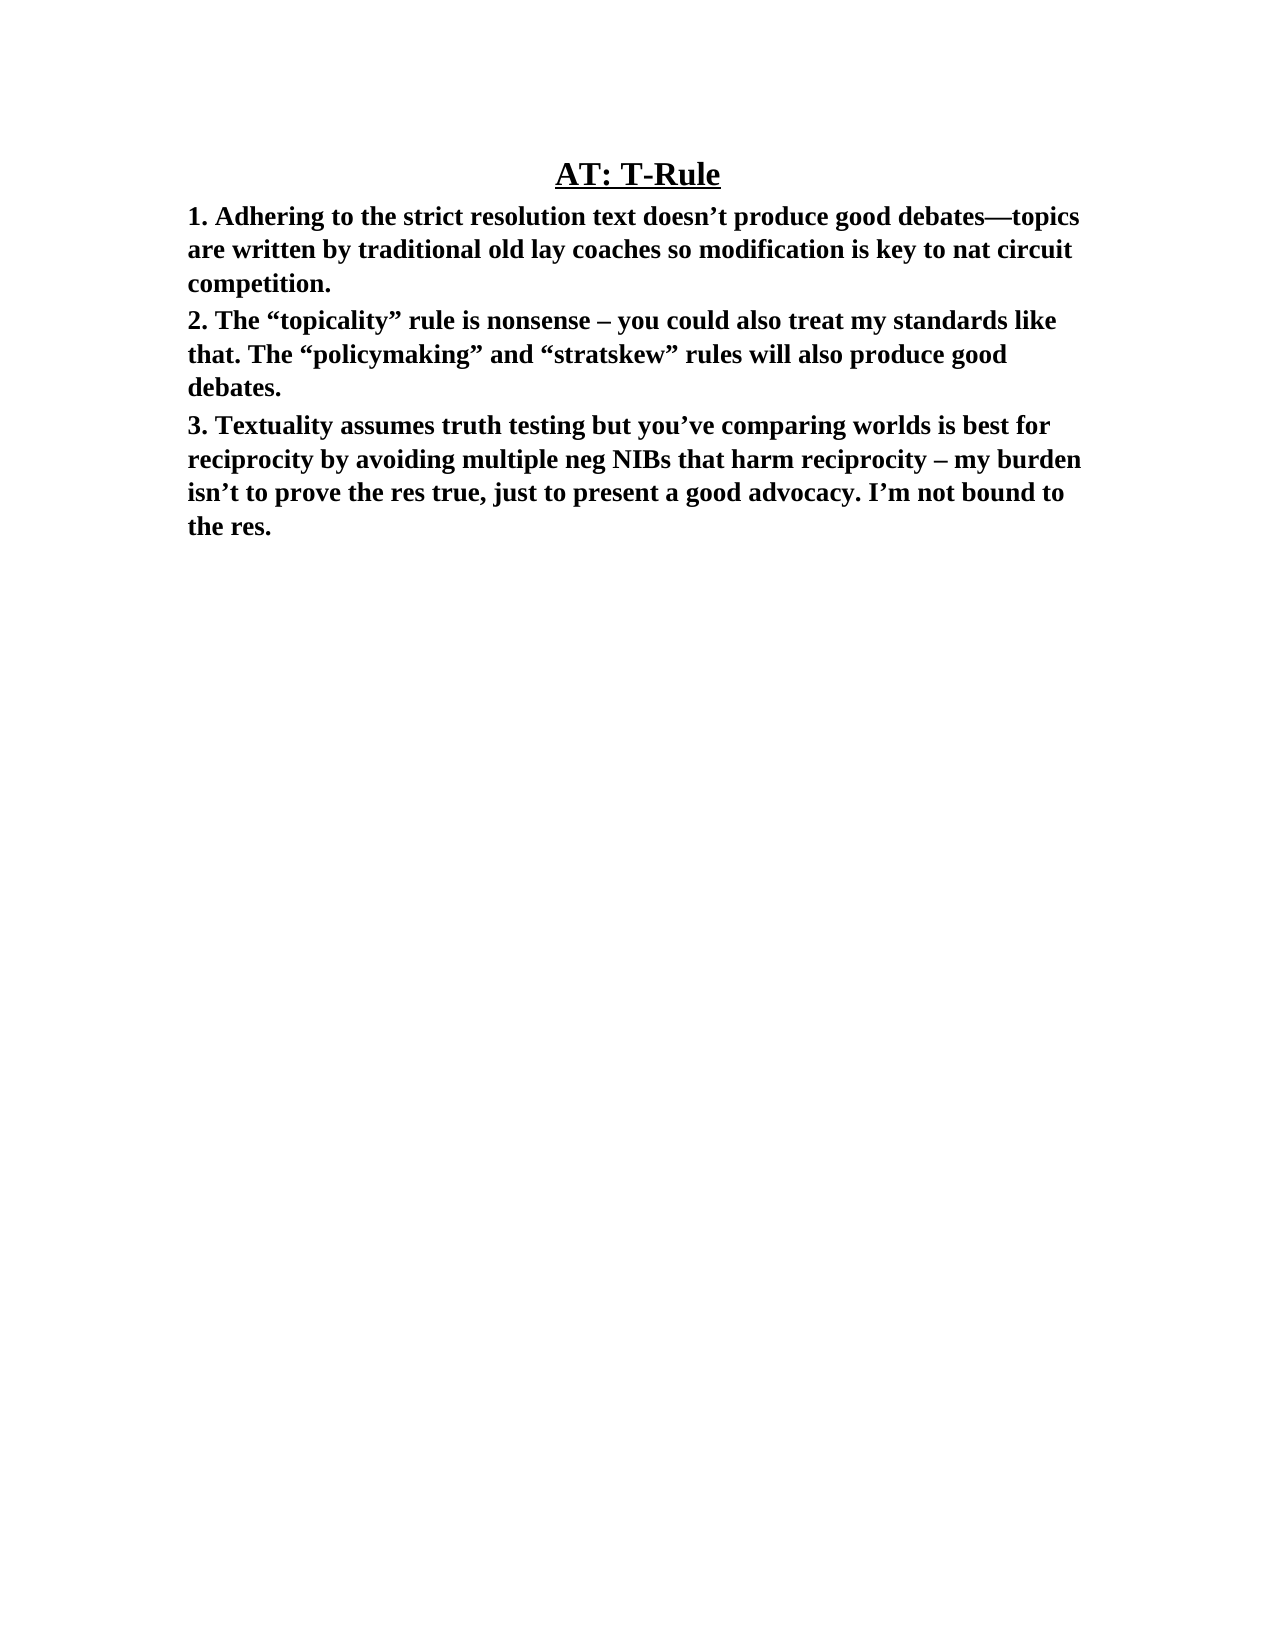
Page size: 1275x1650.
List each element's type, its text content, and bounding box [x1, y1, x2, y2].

subtitle 2. The “topicality” rule is nonsense – you could also treat my standards like that. The “policymaking” and “stratskew” rules will also produce good debates. [187, 304, 1087, 403]
subtitle AT: T-Rule [187, 154, 1087, 192]
subtitle 1. Adhering to the strict resolution text doesn’t produce good debates—topics are written by traditional old lay coaches so modification is key to nat circuit competition. [187, 200, 1087, 298]
subtitle 3. Textuality assumes truth testing but you’ve comparing worlds is best for reciprocity by avoiding multiple neg NIBs that harm reciprocity – my burden isn’t to prove the res true, just to present a good advocacy. I’m not bound to the res. [187, 409, 1087, 541]
